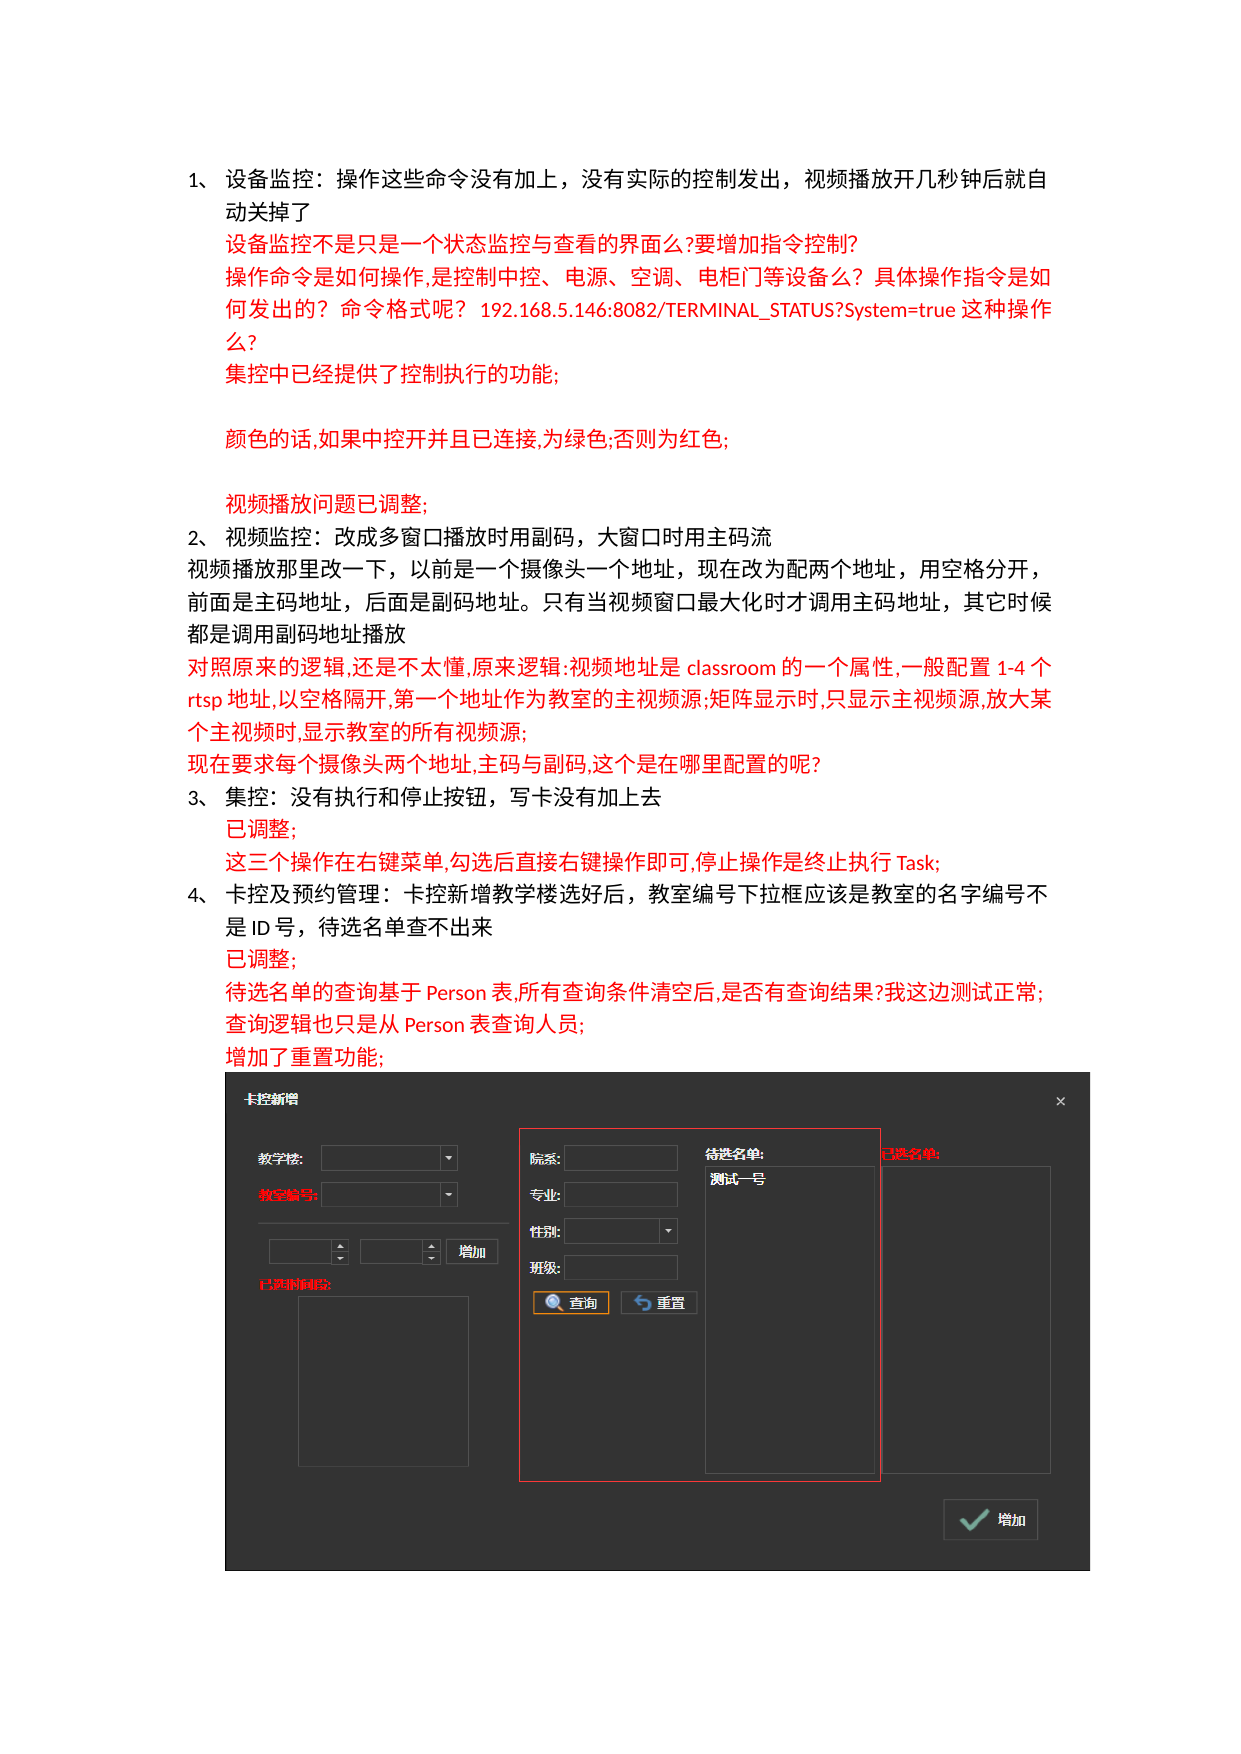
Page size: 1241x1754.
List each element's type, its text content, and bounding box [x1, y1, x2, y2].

list 集控：没有执行和停止按钮，写卡没有加上去 [187, 779, 1053, 812]
list 设备监控不是只是一个状态监控与查看的界面么?要增加指令控制？ [225, 227, 1053, 259]
list 视频监控：改成多窗口播放时用副码，大窗口时用主码流 [187, 519, 1053, 552]
list 设备监控：操作这些命令没有加上，没有实际的控制发出，视频播放开几秒钟后就自动关掉了 [187, 162, 1053, 227]
list 颜色的话,如果中控开并且已连接,为绿色;否则为红色; [225, 422, 1053, 454]
list 这三个操作在右键菜单,勾选后直接右键操作即可,停止操作是终止执行Task; [225, 844, 1053, 877]
text 现在要求每个摄像头两个地址,主码与副码,这个是在哪里配置的呢? [187, 747, 1053, 779]
text 对照原来的逻辑,还是不太懂,原来逻辑:视频地址是classroom的一个属性,一般配置1-4个rtsp地址,以空格隔开,第一个地址作为教室的主视频源;矩阵显示时,只显示主视频源,放大某个主视频时,显示教室的所有视频源; [187, 649, 1053, 747]
list 视频播放问题已调整; [225, 487, 1053, 519]
list 待选名单的查询基于Person表,所有查询条件清空后,是否有查询结果?我这边测试正常; [225, 974, 1053, 1007]
list 操作命令是如何操作,是控制中控、电源、空调、电柜门等设备么？具体操作指令是如何发出的？命令格式呢？192.168.5.146:8082/TERMINAL_STATUS?System=true这种操作么? [225, 259, 1053, 357]
picture [225, 1072, 1091, 1571]
list 已调整; [225, 942, 1053, 974]
list 集控中已经提供了控制执行的功能; [225, 357, 1053, 389]
list 卡控及预约管理：卡控新增教学楼选好后，教室编号下拉框应该是教室的名字编号不是ID号，待选名单查不出来 [187, 877, 1053, 942]
list 增加了重置功能; [225, 1039, 1053, 1072]
list 已调整; [225, 812, 1053, 844]
list 查询逻辑也只是从Person表查询人员; [225, 1007, 1053, 1039]
text 视频播放那里改一下，以前是一个摄像头一个地址，现在改为配两个地址，用空格分开，前面是主码地址，后面是副码地址。只有当视频窗口最大化时才调用主码地址，其它时候都是调用副码地址播放 [187, 552, 1053, 649]
